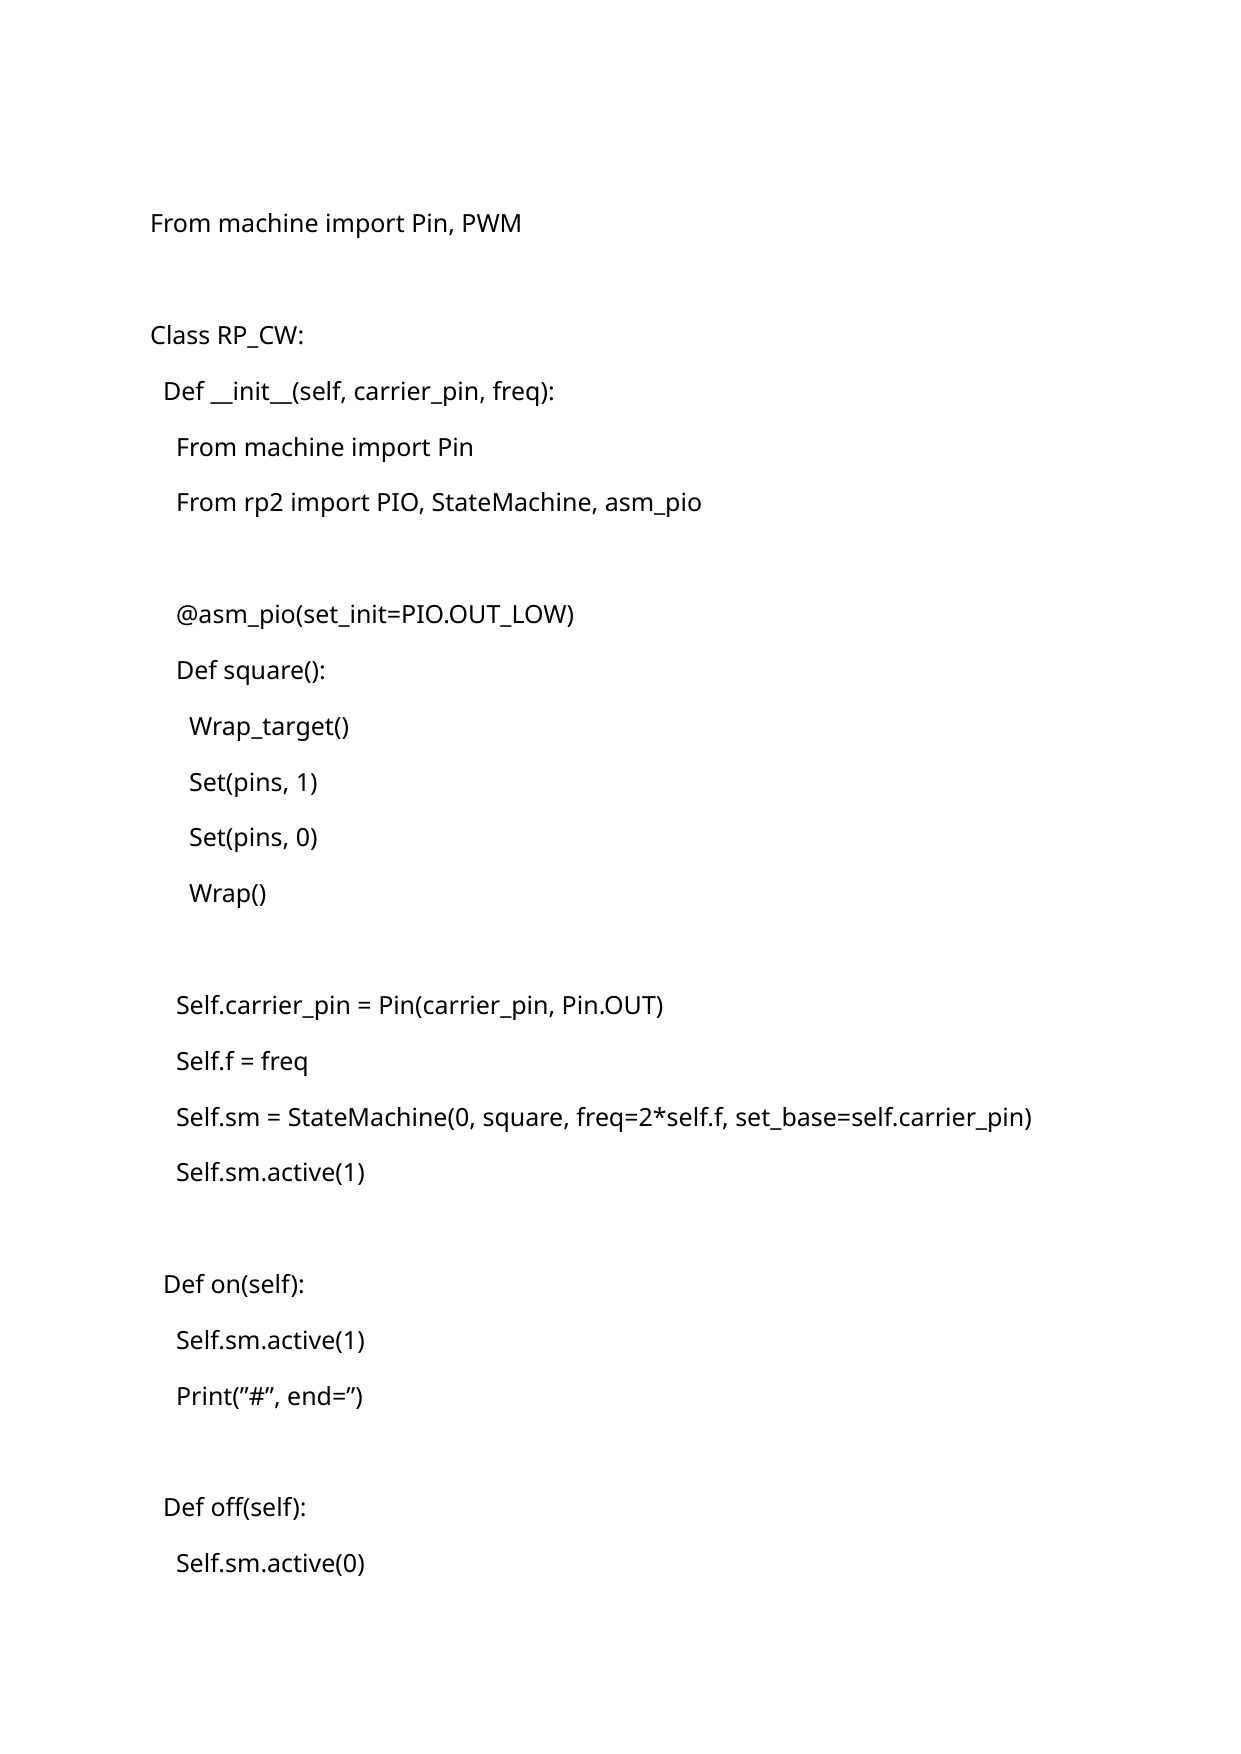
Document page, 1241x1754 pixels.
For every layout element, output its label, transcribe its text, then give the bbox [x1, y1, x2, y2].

text Self.carrier_pin = Pin(carrier_pin, Pin.OUT) [150, 987, 1090, 1022]
text Def square(): [150, 652, 1090, 687]
text Self.sm = StateMachine(0, square, freq=2*self.f, set_base=self.carrier_pin) [150, 1099, 1090, 1133]
text Def __init__(self, carrier_pin, freq): [150, 373, 1090, 407]
text Self.f = freq [150, 1043, 1090, 1077]
text From rp2 import PIO, StateMachine, asm_pio [150, 485, 1090, 519]
text Wrap() [150, 876, 1090, 910]
text Def off(self): [150, 1490, 1090, 1524]
text From machine import Pin [150, 429, 1090, 463]
text Self.sm.active(1) [150, 1322, 1090, 1357]
text Self.sm.active(0) [150, 1546, 1090, 1580]
text Set(pins, 1) [150, 764, 1090, 798]
text From machine import Pin, PWM [150, 206, 1090, 240]
text Self.sm.active(1) [150, 1155, 1090, 1189]
text Set(pins, 0) [150, 820, 1090, 854]
text Print(”#”, end=”) [150, 1378, 1090, 1412]
text Wrap_target() [150, 708, 1090, 742]
text Def on(self): [150, 1267, 1090, 1301]
text @asm_pio(set_init=PIO.OUT_LOW) [150, 597, 1090, 631]
text Class RP_CW: [150, 317, 1090, 352]
